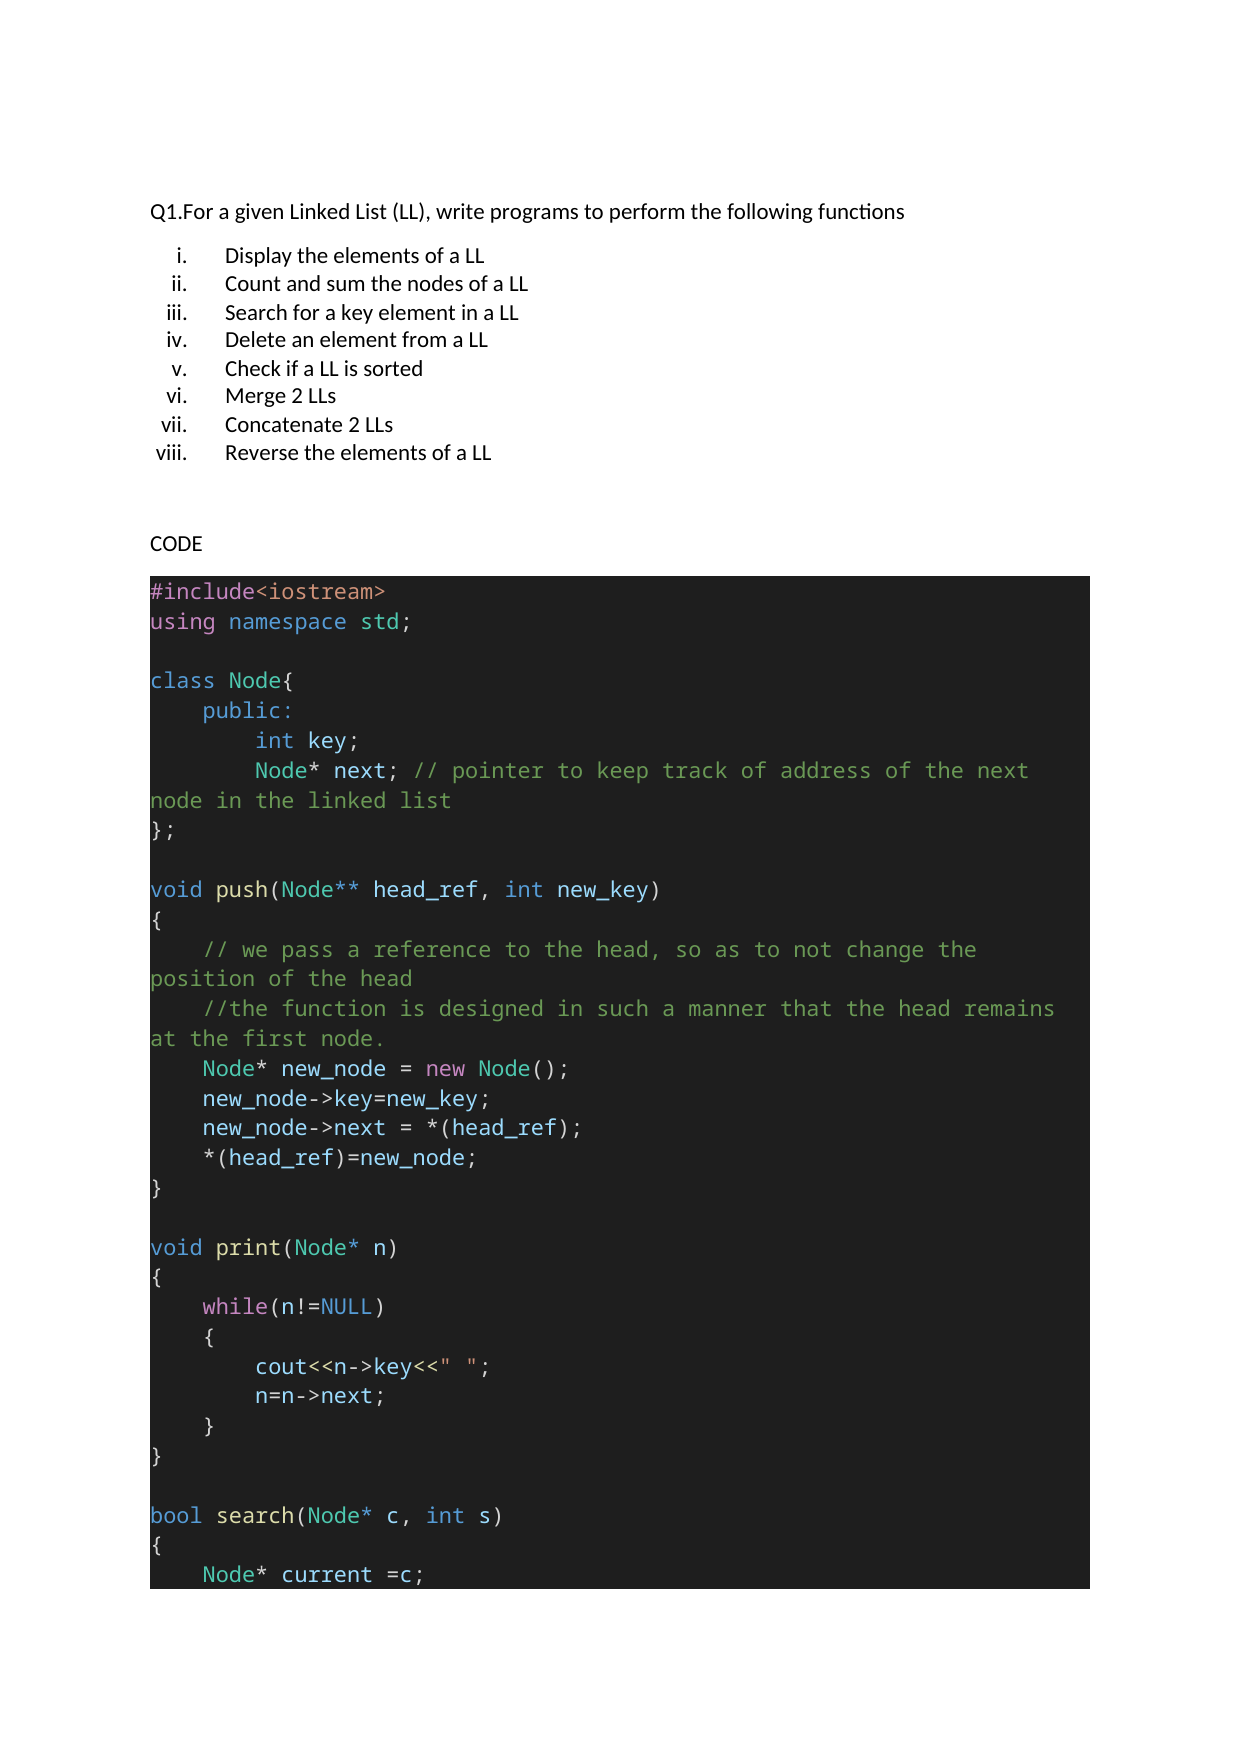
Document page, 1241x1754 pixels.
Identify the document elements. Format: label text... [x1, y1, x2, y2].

text *(head_ref)=new_node; [150, 1142, 1090, 1172]
text void print(Node* n) [150, 1232, 1090, 1261]
text { [150, 904, 1090, 934]
text } [150, 1172, 1090, 1202]
text Node* next; // pointer to keep track of address of the next node in the linked list [150, 755, 1090, 814]
text void push(Node** head_ref, int new_key) [150, 874, 1090, 904]
text } [150, 1440, 1090, 1470]
text Q1.For a given Linked List (LL), write programs to perform the following functions [150, 197, 1090, 225]
text #include<iostream> [150, 576, 1090, 606]
text // we pass a reference to the head, so as to not change the position of the head [150, 934, 1090, 993]
text n=n->next; [150, 1381, 1090, 1410]
text cout<<n->key<<" "; [150, 1351, 1090, 1381]
text Node* new_node = new Node(); [150, 1053, 1090, 1083]
list Delete an element from a LL [187, 326, 1090, 354]
text Node* current =c; [150, 1559, 1090, 1589]
text } [150, 1410, 1090, 1440]
text int key; [150, 725, 1090, 755]
list Display the elements of a LL [187, 242, 1090, 269]
list Count and sum the nodes of a LL [187, 269, 1090, 298]
text while(n!=NULL) [150, 1291, 1090, 1321]
text bool search(Node* c, int s) [150, 1500, 1090, 1529]
text public: [150, 695, 1090, 725]
text CODE [150, 529, 1090, 557]
list Check if a LL is sorted [187, 354, 1090, 382]
text { [150, 1529, 1090, 1559]
text }; [150, 814, 1090, 844]
list Search for a key element in a LL [187, 298, 1090, 326]
list Reverse the elements of a LL [187, 438, 1090, 466]
text new_node->next = *(head_ref); [150, 1112, 1090, 1142]
text //the function is designed in such a manner that the head remains at the first node. [150, 993, 1090, 1053]
text new_node->key=new_key; [150, 1083, 1090, 1112]
text using namespace std; [150, 606, 1090, 636]
text { [150, 1261, 1090, 1291]
list Concatenate 2 LLs [187, 410, 1090, 438]
text { [150, 1321, 1090, 1351]
text class Node{ [150, 666, 1090, 695]
list Merge 2 LLs [187, 382, 1090, 410]
